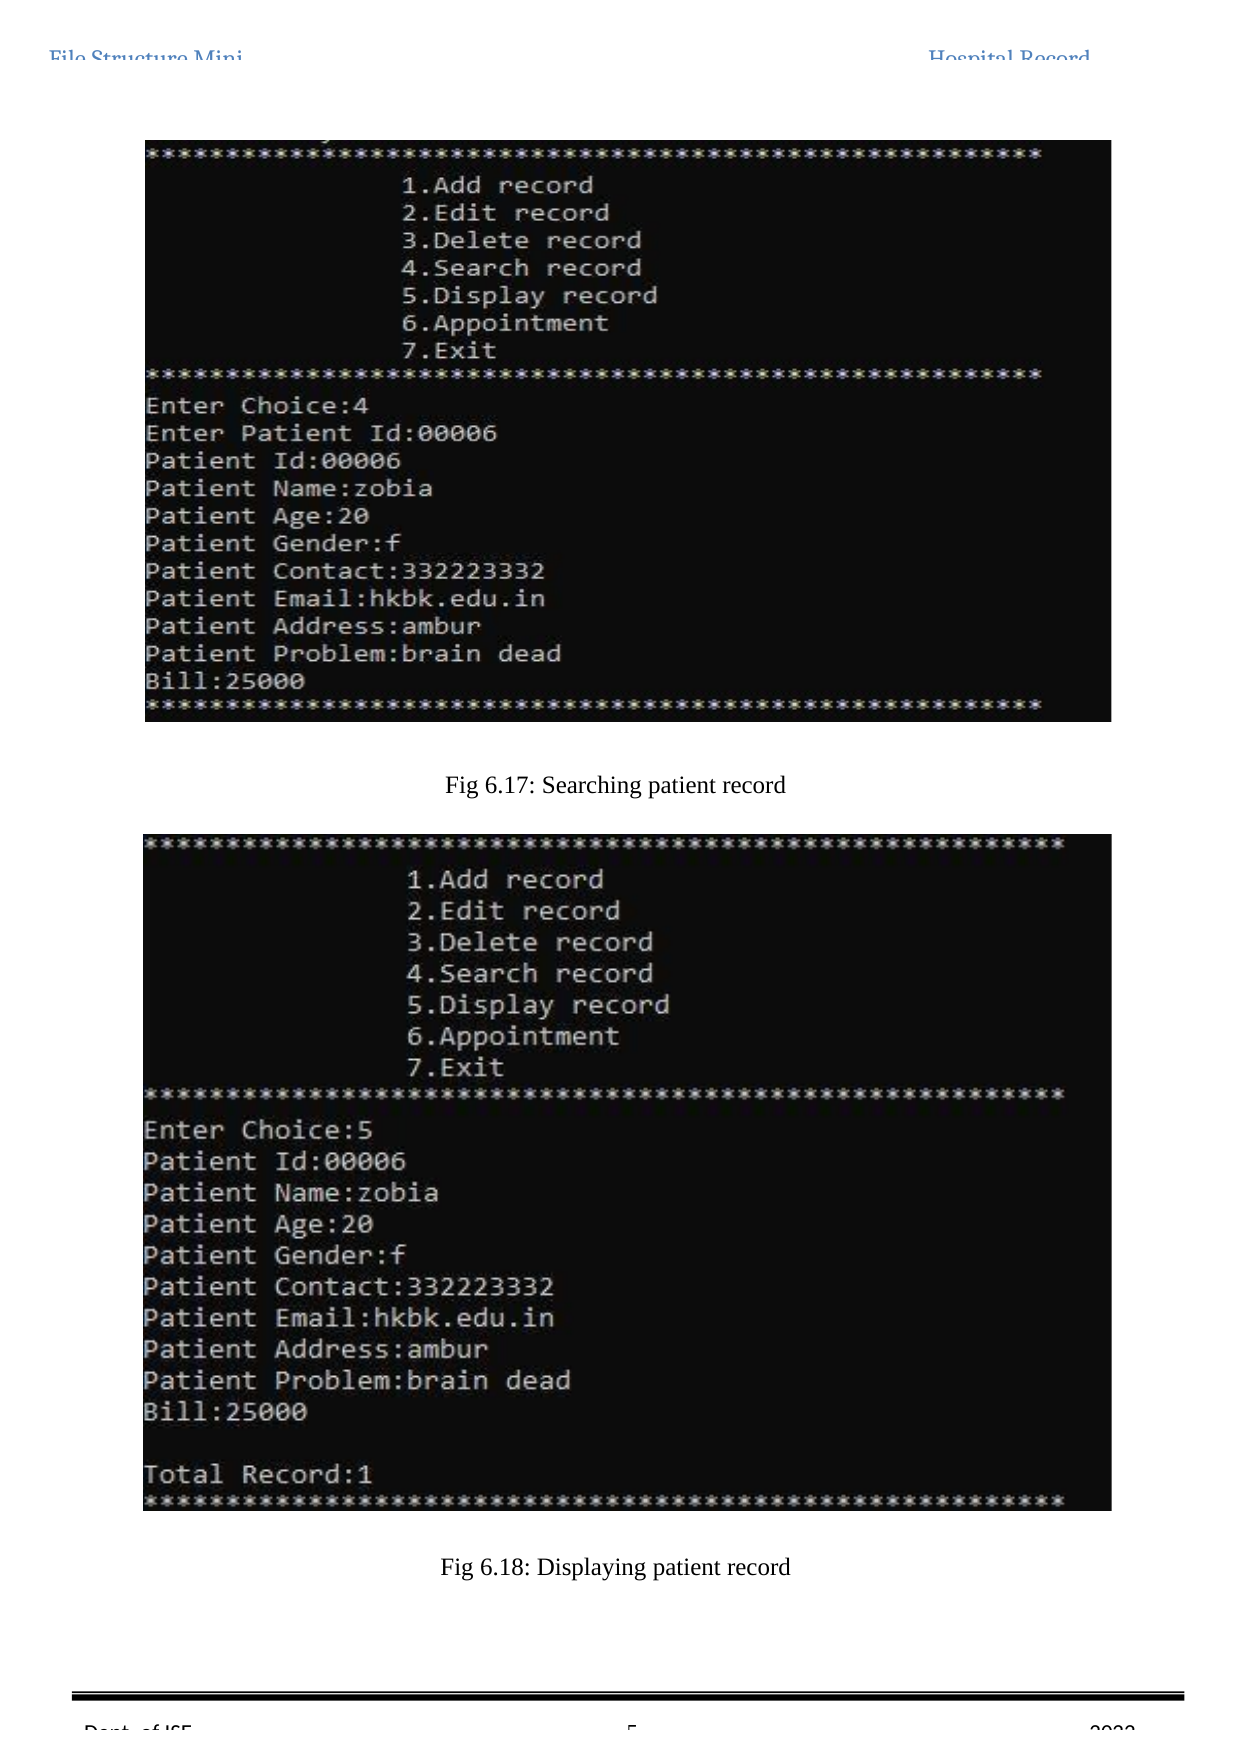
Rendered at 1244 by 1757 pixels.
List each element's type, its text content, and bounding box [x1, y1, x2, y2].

text Fig 6.17: Searching patient record [420, 770, 811, 798]
text Fig 6.18: Displaying patient record [420, 1552, 811, 1581]
picture [145, 140, 1112, 722]
picture [143, 834, 1112, 1511]
